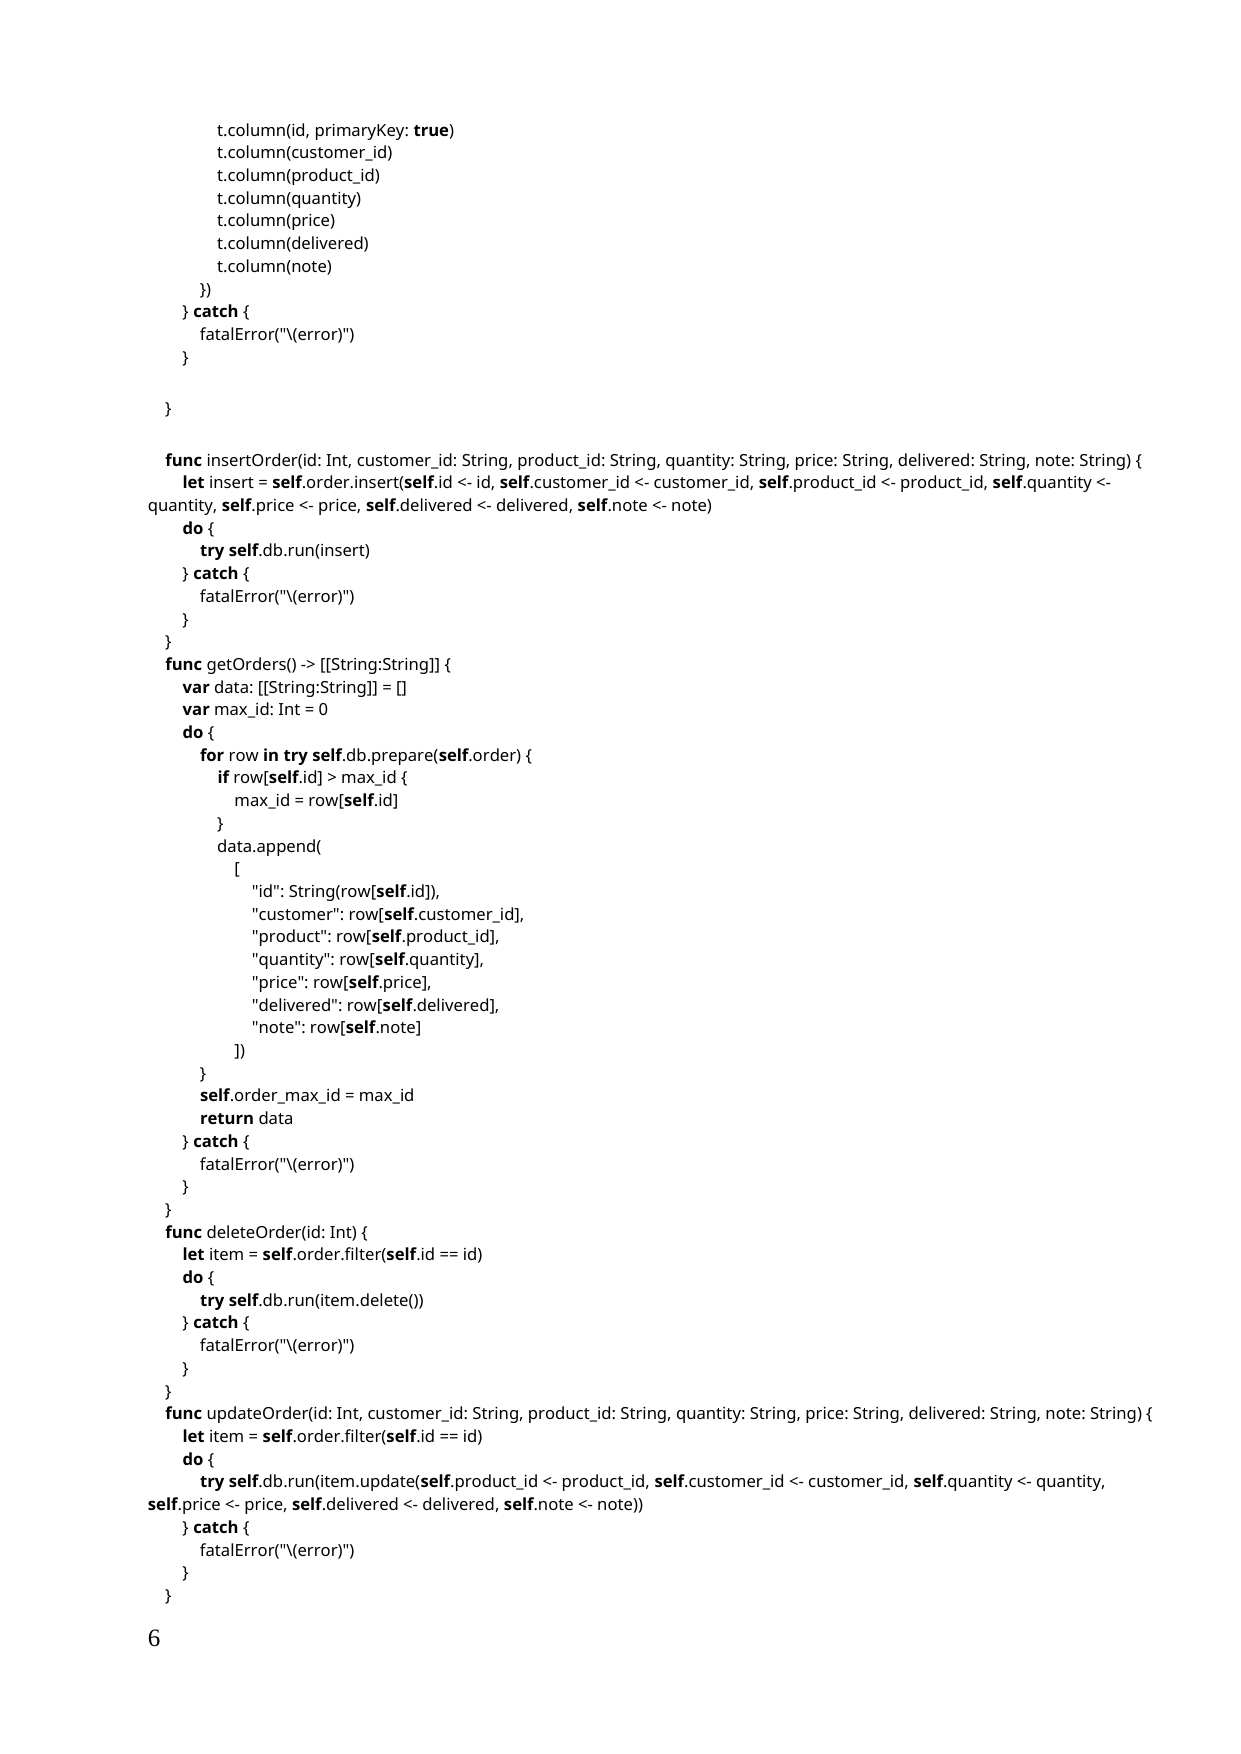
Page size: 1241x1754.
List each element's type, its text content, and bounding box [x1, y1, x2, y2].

text "price": row[self.price], [148, 970, 1181, 993]
text if row[self.id] > max_id { [148, 766, 1181, 789]
text fatalError("\(error)") [148, 1152, 1181, 1175]
text let insert = self.order.insert(self.id <- id, self.customer_id <- customer_id, self.product_id <- product_id, self.quantity <- quantity, self.price <- price, self.delivered <- delivered, self.note <- note) [148, 471, 1181, 516]
text } [148, 1197, 1181, 1220]
text } [148, 1379, 1181, 1402]
text self.order_max_id = max_id [148, 1084, 1181, 1107]
text t.column(note) [148, 254, 1181, 277]
text } [148, 1175, 1181, 1197]
text do { [148, 721, 1181, 743]
text func insertOrder(id: Int, customer_id: String, product_id: String, quantity: String, price: String, delivered: String, note: String) { [148, 448, 1181, 471]
text var max_id: Int = 0 [148, 698, 1181, 721]
text try self.db.run(insert) [148, 539, 1181, 562]
text } catch { [148, 1129, 1181, 1152]
text var data: [[String:String]] = [] [148, 675, 1181, 698]
text } [148, 630, 1181, 652]
text max_id = row[self.id] [148, 789, 1181, 811]
text let item = self.order.filter(self.id == id) [148, 1424, 1181, 1447]
text }) [148, 277, 1181, 300]
text } [148, 811, 1181, 834]
text do { [148, 1447, 1181, 1470]
text } [148, 1061, 1181, 1084]
text } [148, 1356, 1181, 1379]
text t.column(id, primaryKey: true) [148, 118, 1181, 141]
text do { [148, 516, 1181, 539]
text t.column(quantity) [148, 186, 1181, 209]
text do { [148, 1266, 1181, 1288]
text fatalError("\(error)") [148, 584, 1181, 607]
text try self.db.run(item.update(self.product_id <- product_id, self.customer_id <- customer_id, self.quantity <- quantity, self.price <- price, self.delivered <- delivered, self.note <- note)) [148, 1470, 1181, 1515]
text } [148, 397, 1181, 419]
text return data [148, 1107, 1181, 1129]
text } catch { [148, 562, 1181, 584]
text } catch { [148, 1311, 1181, 1334]
text "customer": row[self.customer_id], [148, 902, 1181, 925]
text t.column(price) [148, 209, 1181, 232]
text } [148, 1561, 1181, 1583]
text func getOrders() -> [[String:String]] { [148, 652, 1181, 675]
text func updateOrder(id: Int, customer_id: String, product_id: String, quantity: String, price: String, delivered: String, note: String) { [148, 1402, 1181, 1424]
text let item = self.order.filter(self.id == id) [148, 1243, 1181, 1266]
text } [148, 1583, 1181, 1606]
text fatalError("\(error)") [148, 322, 1181, 345]
text ]) [148, 1038, 1181, 1061]
text } [148, 345, 1181, 368]
text "quantity": row[self.quantity], [148, 948, 1181, 970]
text } [148, 607, 1181, 630]
text "product": row[self.product_id], [148, 925, 1181, 948]
text "note": row[self.note] [148, 1016, 1181, 1038]
text } catch { [148, 300, 1181, 322]
text data.append( [148, 834, 1181, 857]
text fatalError("\(error)") [148, 1334, 1181, 1356]
text fatalError("\(error)") [148, 1538, 1181, 1561]
text func deleteOrder(id: Int) { [148, 1220, 1181, 1243]
text "delivered": row[self.delivered], [148, 993, 1181, 1016]
text "id": String(row[self.id]), [148, 879, 1181, 902]
text } catch { [148, 1515, 1181, 1538]
text t.column(delivered) [148, 232, 1181, 254]
text t.column(customer_id) [148, 141, 1181, 163]
text [ [148, 857, 1181, 879]
text try self.db.run(item.delete()) [148, 1288, 1181, 1311]
text for row in try self.db.prepare(self.order) { [148, 743, 1181, 766]
text t.column(product_id) [148, 163, 1181, 186]
